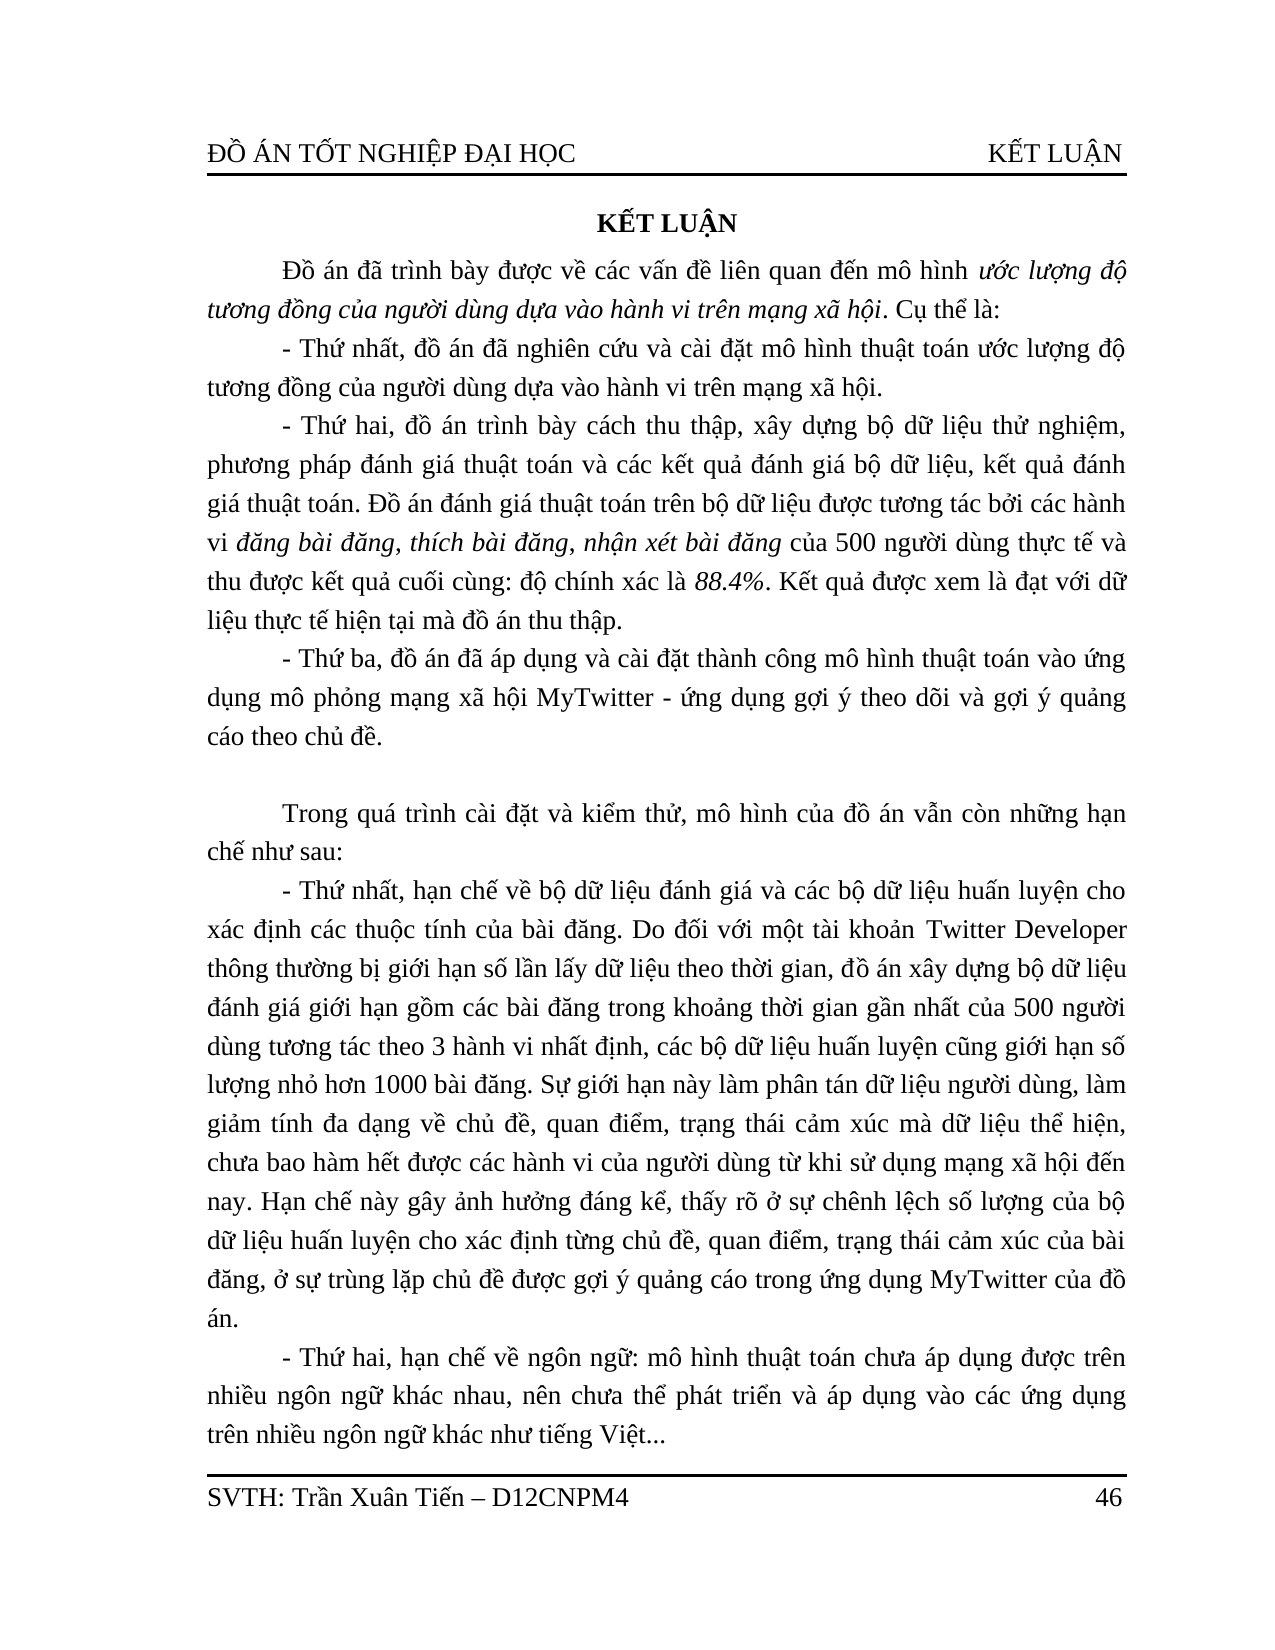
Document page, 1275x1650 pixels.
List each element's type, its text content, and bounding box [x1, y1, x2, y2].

text - Thứ ba, đồ án đã áp dụng và cài đặt thành công mô hình thuật toán vào ứng dụng mô phỏng mạng xã hội MyTwitter - ứng dụng gợi ý theo dõi và gợi ý quảng cáo theo chủ đề. [207, 643, 1127, 751]
text Trong quá trình cài đặt và kiểm thử, mô hình của đồ án vẫn còn những hạn chế như sau: [207, 797, 1127, 867]
text - Thứ nhất, hạn chế về bộ dữ liệu đánh giá và các bộ dữ liệu huấn luyện cho xác định các thuộc tính của bài đăng. Do đối với một tài khoản Twitter Developer thông thường bị giới hạn số lần lấy dữ liệu theo thời gian, đồ án xây dựng bộ dữ liệu đánh giá giới hạn gồm các bài đăng trong khoảng thời gian gần nhất của 500 người dùng tương tác theo 3 hành vi nhất định, các bộ dữ liệu huấn luyện cũng giới hạn số lượng nhỏ hơn 1000 bài đăng. Sự giới hạn này làm phân tán dữ liệu người dùng, làm giảm tính đa dạng về chủ đề, quan điểm, trạng thái cảm xúc mà dữ liệu thể hiện, chưa bao hàm hết được các hành vi của người dùng từ khi sử dụng mạng xã hội đến nay. Hạn chế này gây ảnh hưởng đáng kể, thấy rõ ở sự chênh lệch số lượng của bộ dữ liệu huấn luyện cho xác định từng chủ đề, quan điểm, trạng thái cảm xúc của bài đăng, ở sự trùng lặp chủ đề được gợi ý quảng cáo trong ứng dụng MyTwitter của đồ án. [207, 874, 1127, 1333]
text - Thứ nhất, đồ án đã nghiên cứu và cài đặt mô hình thuật toán ước lượng độ tương đồng của người dùng dựa vào hành vi trên mạng xã hội. [207, 332, 1127, 402]
text Đồ án đã trình bày được về các vấn đề liên quan đến mô hình ước lượng độ tương đồng của người dùng dựa vào hành vi trên mạng xã hội. Cụ thể là: [207, 254, 1127, 324]
text - Thứ hai, hạn chế về ngôn ngữ: mô hình thuật toán chưa áp dụng được trên nhiều ngôn ngữ khác nhau, nên chưa thể phát triển và áp dụng vào các ứng dụng trên nhiều ngôn ngữ khác như tiếng Việt... [207, 1341, 1127, 1449]
text - Thứ hai, đồ án trình bày cách thu thập, xây dựng bộ dữ liệu thử nghiệm, phương pháp đánh giá thuật toán và các kết quả đánh giá bộ dữ liệu, kết quả đánh giá thuật toán. Đồ án đánh giá thuật toán trên bộ dữ liệu được tương tác bởi các hành vi đăng bài đăng, thích bài đăng, nhận xét bài đăng của 500 người dùng thực tế và thu được kết quả cuối cùng: độ chính xác là 88.4%. Kết quả được xem là đạt với dữ liệu thực tế hiện tại mà đồ án thu thập. [207, 409, 1127, 635]
text KẾT LUẬN [207, 207, 1127, 238]
